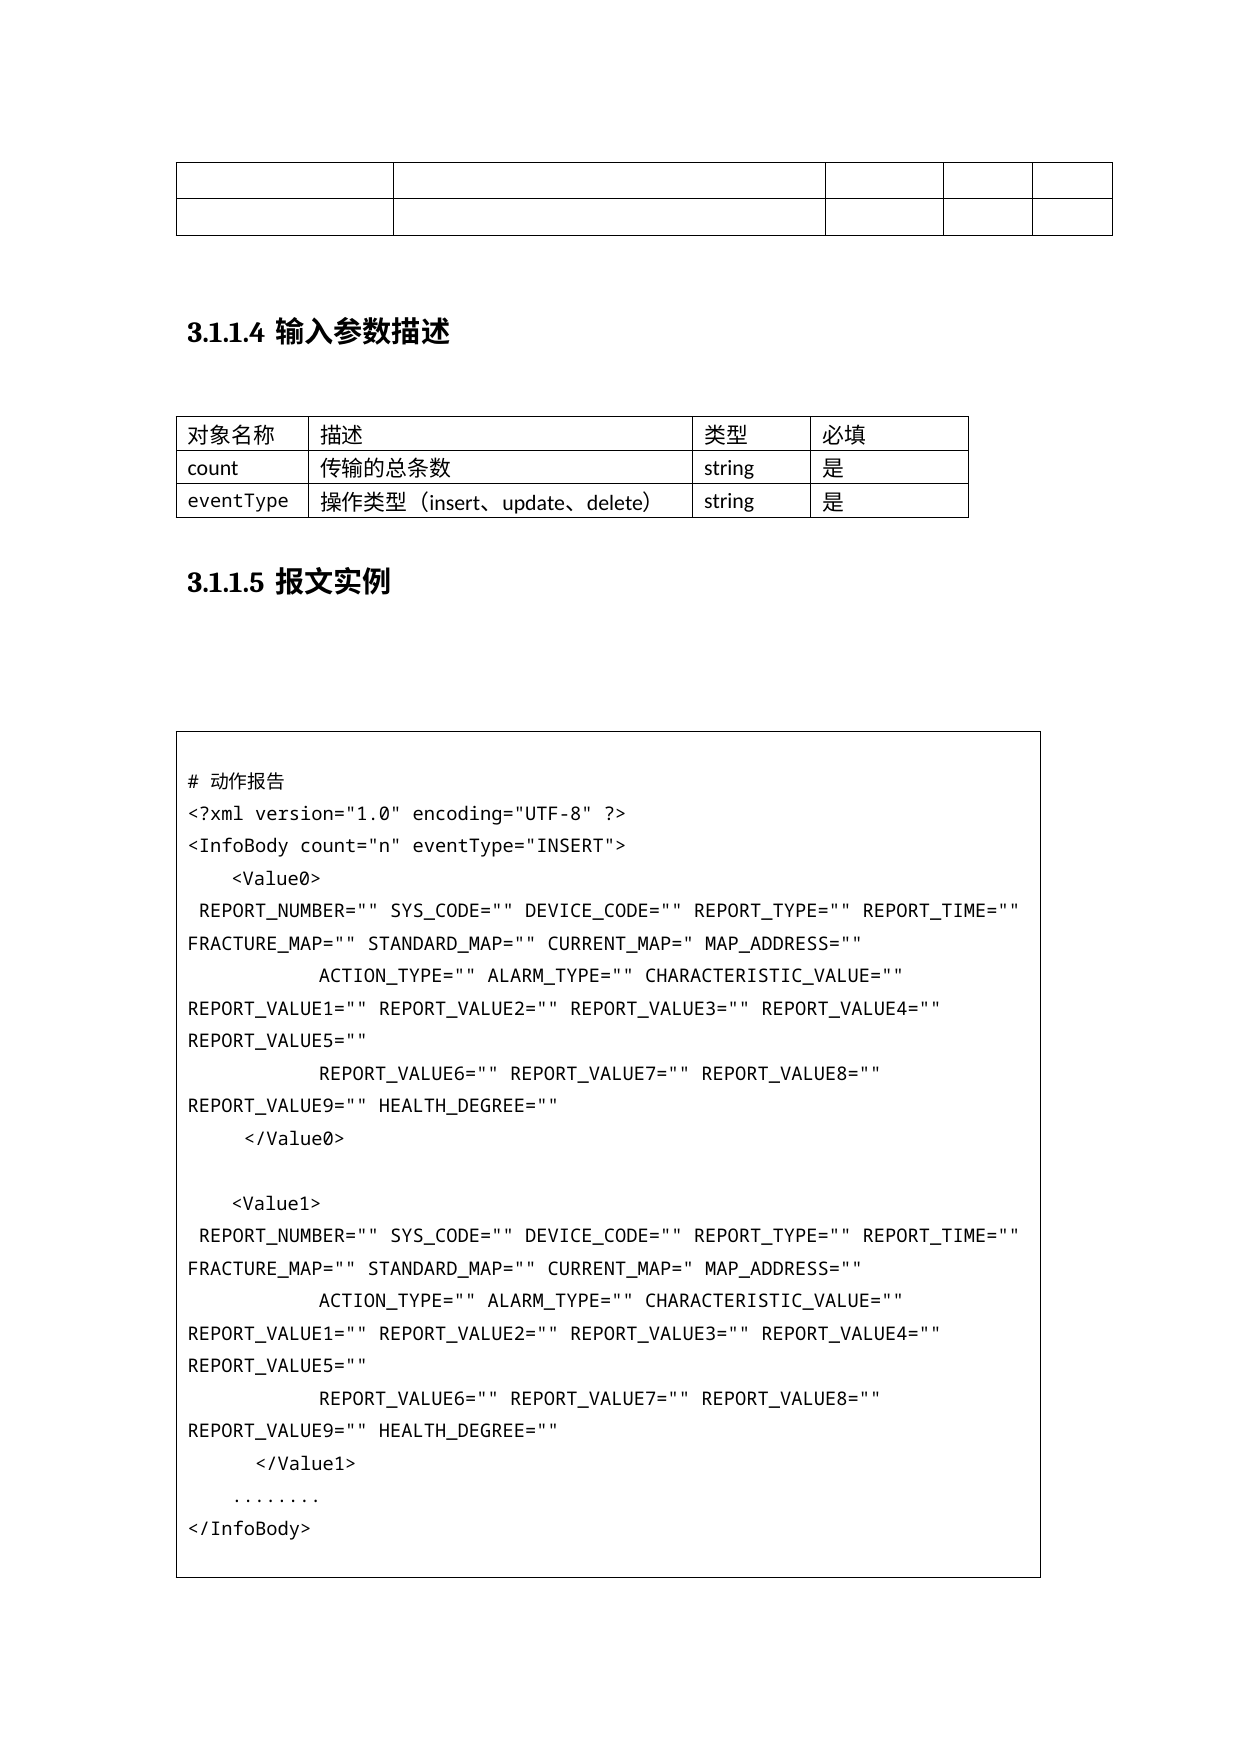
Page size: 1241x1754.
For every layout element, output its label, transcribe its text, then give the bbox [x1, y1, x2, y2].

table_cell string [693, 484, 810, 517]
table_cell 传输的总条数 [309, 451, 692, 483]
table_cell 是 [811, 451, 968, 483]
table_cell [826, 199, 943, 234]
table_cell [394, 163, 825, 197]
table_cell 操作类型（insert、update、delete） [309, 484, 692, 517]
table_header 必填 [811, 417, 968, 450]
table_header 对象名称 [177, 417, 308, 450]
table_header 类型 [693, 417, 810, 450]
table_cell [944, 199, 1032, 234]
table_cell eventType [177, 484, 308, 517]
table_cell [1033, 163, 1112, 197]
subtitle 输入参数描述 [187, 297, 1053, 362]
subtitle 报文实例 [187, 547, 1053, 612]
table_cell count [177, 451, 308, 483]
table_cell [944, 163, 1032, 197]
table_header 描述 [309, 417, 692, 450]
table_cell [1033, 199, 1112, 234]
table_cell [826, 163, 943, 197]
table_cell [177, 163, 393, 197]
table_cell [177, 199, 393, 234]
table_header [177, 732, 1040, 1577]
table_cell string [693, 451, 810, 483]
table_cell 是 [811, 484, 968, 517]
table_cell [394, 199, 825, 234]
